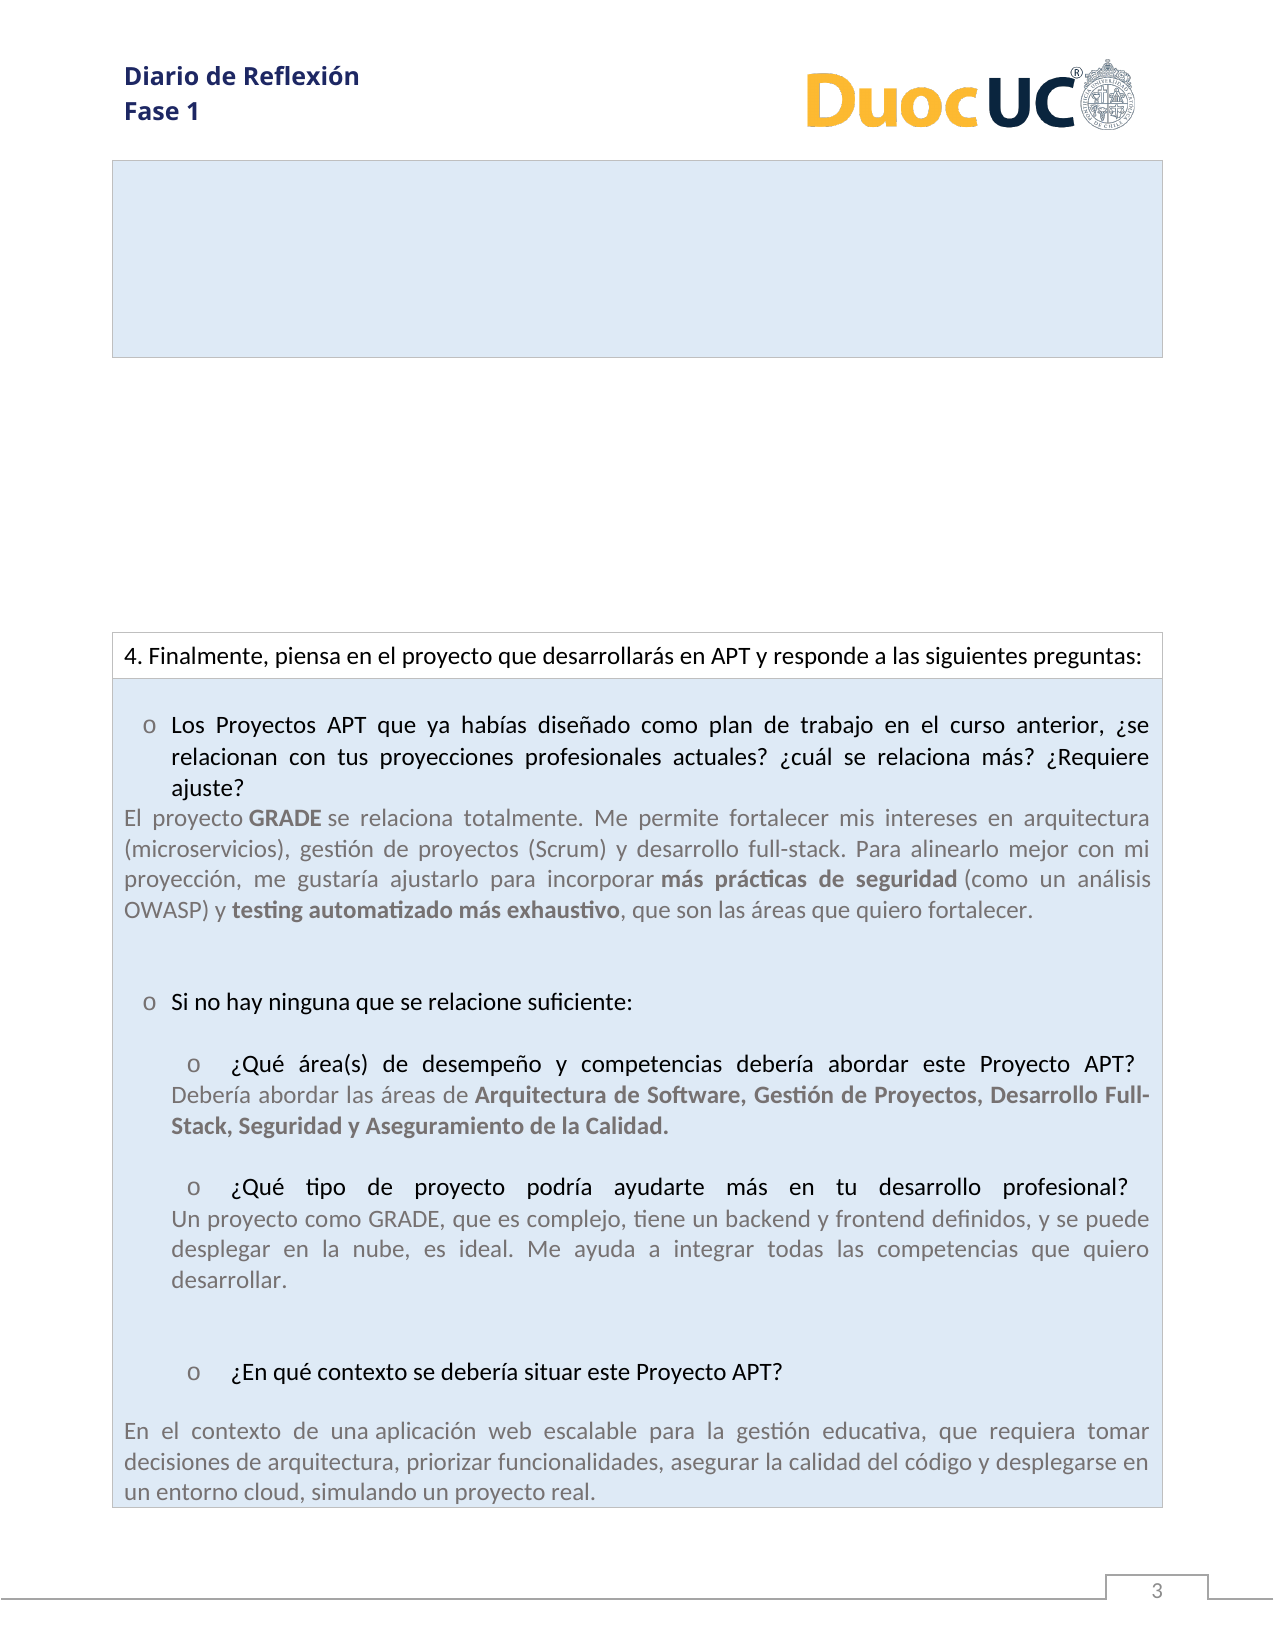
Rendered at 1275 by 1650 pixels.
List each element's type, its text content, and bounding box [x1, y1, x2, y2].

table_header 4. Finalmente, piensa en el proyecto que desarrollarás en APT y responde a las siguientes preguntas: [113, 633, 1162, 678]
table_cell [113, 161, 1162, 357]
picture [807, 59, 1135, 130]
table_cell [113, 679, 1162, 1507]
